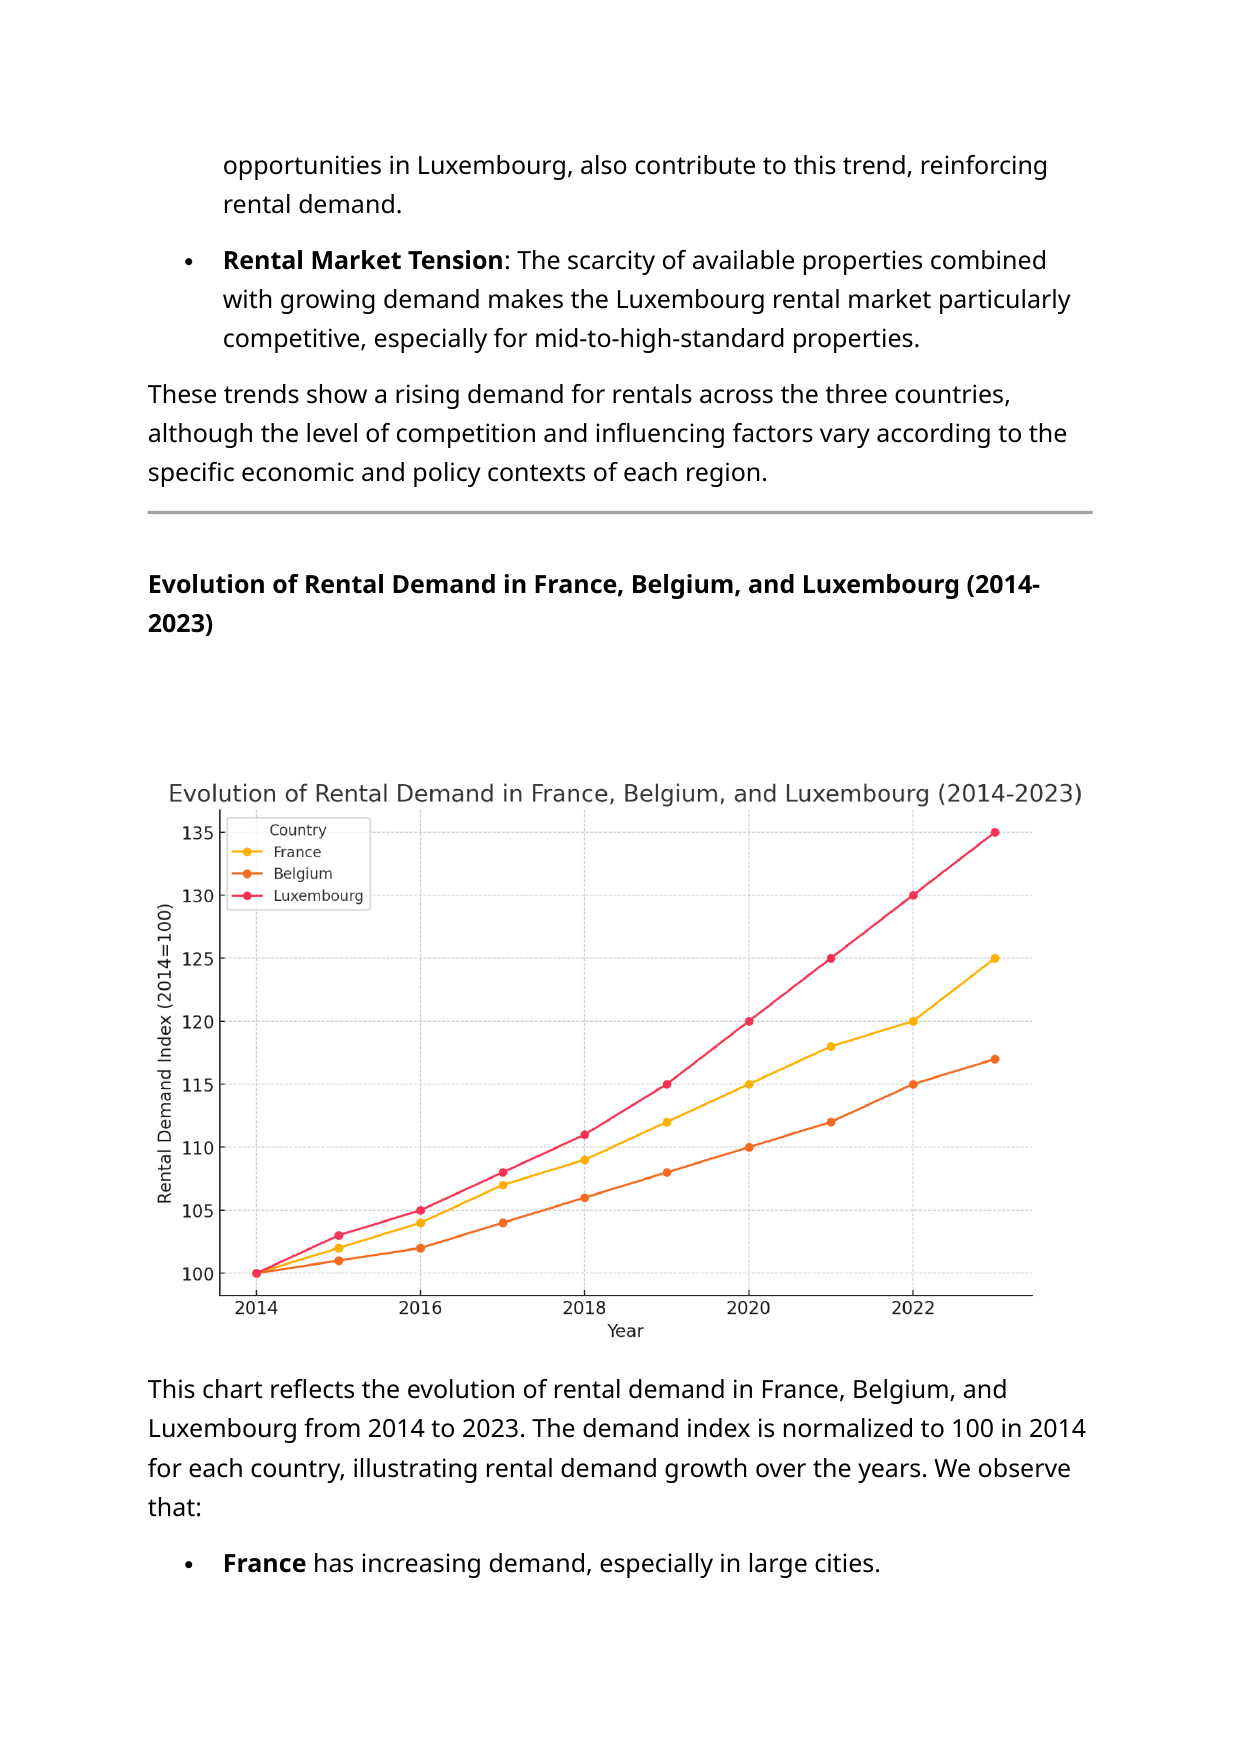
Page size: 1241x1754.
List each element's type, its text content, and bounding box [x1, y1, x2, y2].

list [185, 148, 1093, 221]
text These trends show a rising demand for rentals across the three countries, although the level of competition and influencing factors vary according to the specific economic and policy contexts of each region. [148, 377, 1093, 489]
list Rental Market Tension: The scarcity of available properties combined with growing demand makes the Luxembourg rental market particularly competitive, especially for mid-to-high-standard properties. [185, 243, 1093, 355]
text This chart reflects the evolution of rental demand in France, Belgium, and Luxembourg from 2014 to 2023. The demand index is normalized to 100 in 2014 for each country, illustrating rental demand growth over the years. We observe that: [148, 1372, 1093, 1523]
text Evolution of Rental Demand in France, Belgium, and Luxembourg (2014-2023) [148, 567, 1093, 640]
list France has increasing demand, especially in large cities. [185, 1545, 1093, 1579]
picture [147, 773, 1093, 1351]
